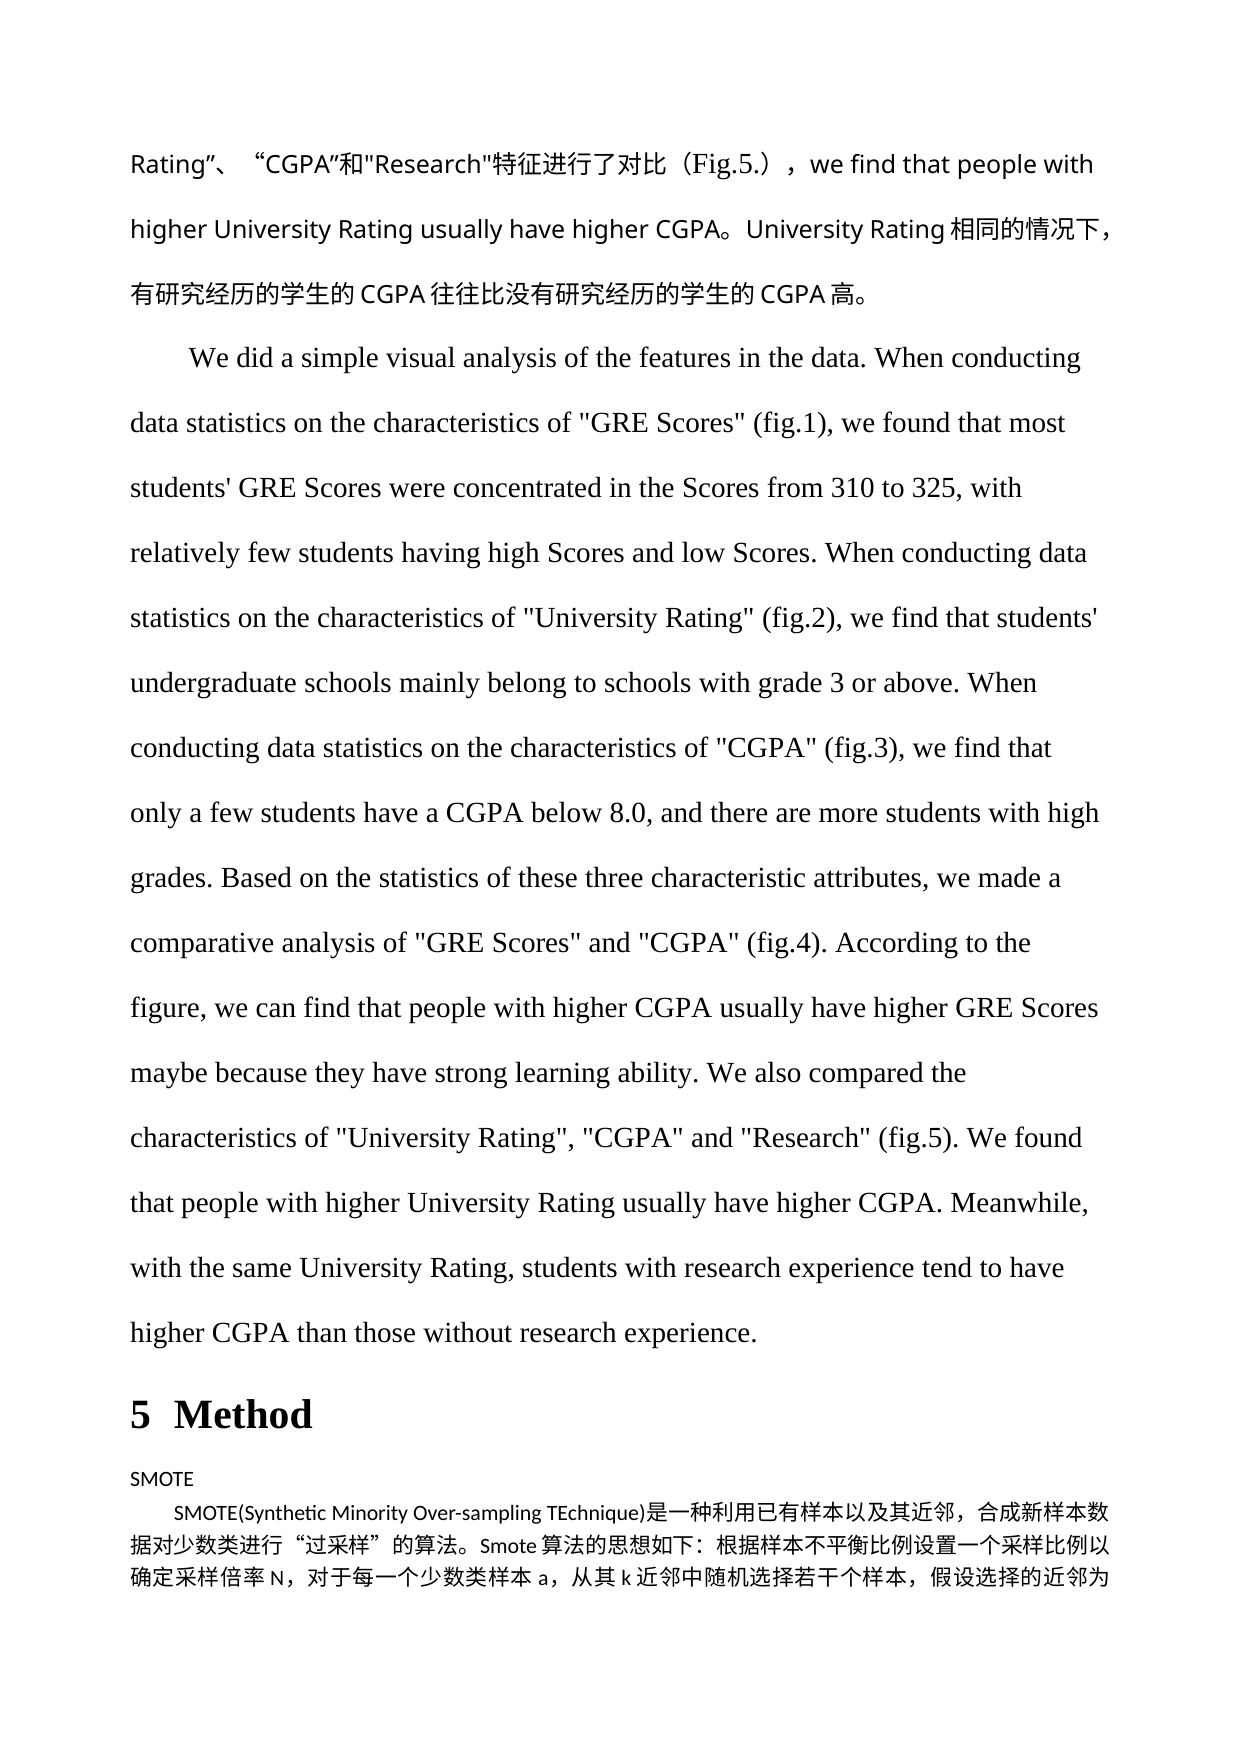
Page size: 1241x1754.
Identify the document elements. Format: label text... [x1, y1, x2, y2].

text SMOTE [130, 1462, 1110, 1495]
text We did a simple visual analysis of the features in the data. When conducting data statistics on the characteristics of "GRE Scores" (fig.1), we found that most students' GRE Scores were concentrated in the Scores from 310 to 325, with relatively few students having high Scores and low Scores. When conducting data statistics on the characteristics of "University Rating" (fig.2), we find that students' undergraduate schools mainly belong to schools with grade 3 or above. When conducting data statistics on the characteristics of "CGPA" (fig.3), we find that only a few students have a CGPA below 8.0, and there are more students with high grades. Based on the statistics of these three characteristic attributes, we made a comparative analysis of "GRE Scores" and "CGPA" (fig.4). According to the figure, we can find that people with higher CGPA usually have higher GRE Scores maybe because they have strong learning ability. We also compared the characteristics of "University Rating", "CGPA" and "Research" (fig.5). We found that people with higher University Rating usually have higher CGPA. Meanwhile, with the same University Rating, students with research experience tend to have higher CGPA than those without research experience. [130, 325, 1110, 1365]
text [130, 1495, 1110, 1592]
text 5 Method [130, 1381, 1110, 1446]
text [130, 130, 1110, 325]
